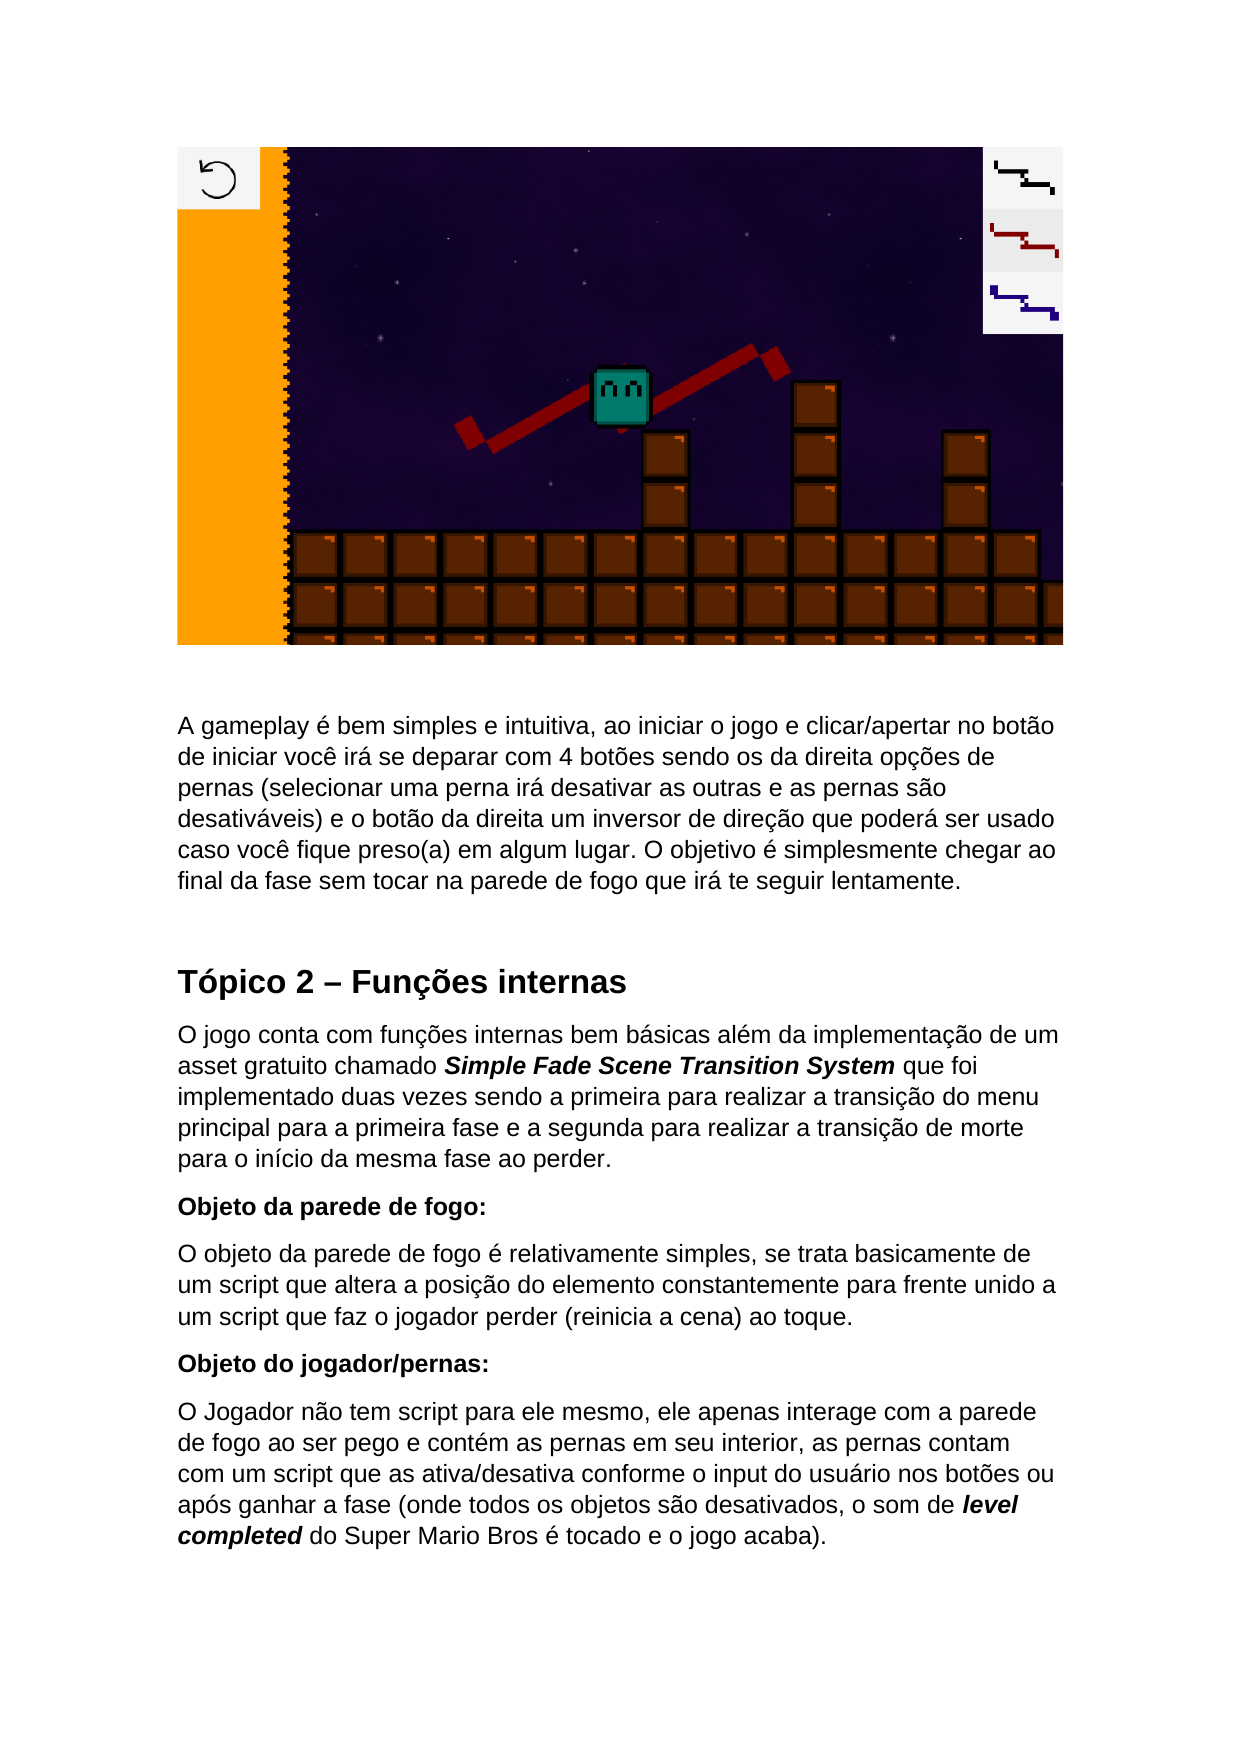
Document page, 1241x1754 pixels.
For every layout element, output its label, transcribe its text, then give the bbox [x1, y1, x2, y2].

text Objeto do jogador/pernas: [177, 1349, 1063, 1378]
text O jogo conta com funções internas bem básicas além da implementação de um asset gratuito chamado Simple Fade Scene Transition System que foi implementado duas vezes sendo a primeira para realizar a transição do menu principal para a primeira fase e a segunda para realizar a transição de morte para o início da mesma fase ao perder. [177, 1020, 1063, 1173]
text Objeto da parede de fogo: [177, 1192, 1063, 1220]
text A gameplay é bem simples e intuitiva, ao iniciar o jogo e clicar/apertar no botão de iniciar você irá se deparar com 4 botões sendo os da direita opções de pernas (selecionar uma perna irá desativar as outras e as pernas são desativáveis) e o botão da direita um inversor de direção que poderá ser usado caso você fique preso(a) em algum lugar. O objetivo é simplesmente chegar ao final da fase sem tocar na parede de fogo que irá te seguir lentamente. [177, 711, 1063, 895]
text O Jogador não tem script para ele mesmo, ele apenas interage com a parede de fogo ao ser pego e contém as pernas em seu interior, as pernas contam com um script que as ativa/desativa conforme o input do usuário nos botões ou após ganhar a fase (onde todos os objetos são desativados, o som de level completed do Super Mario Bros é tocado e o jogo acaba). [177, 1397, 1063, 1550]
text O objeto da parede de fogo é relativamente simples, se trata basicamente de um script que altera a posição do elemento constantemente para frente unido a um script que faz o jogador perder (reinicia a cena) ao toque. [177, 1239, 1063, 1330]
text Tópico 2 – Funções internas [177, 962, 1063, 1000]
picture [177, 147, 1064, 645]
